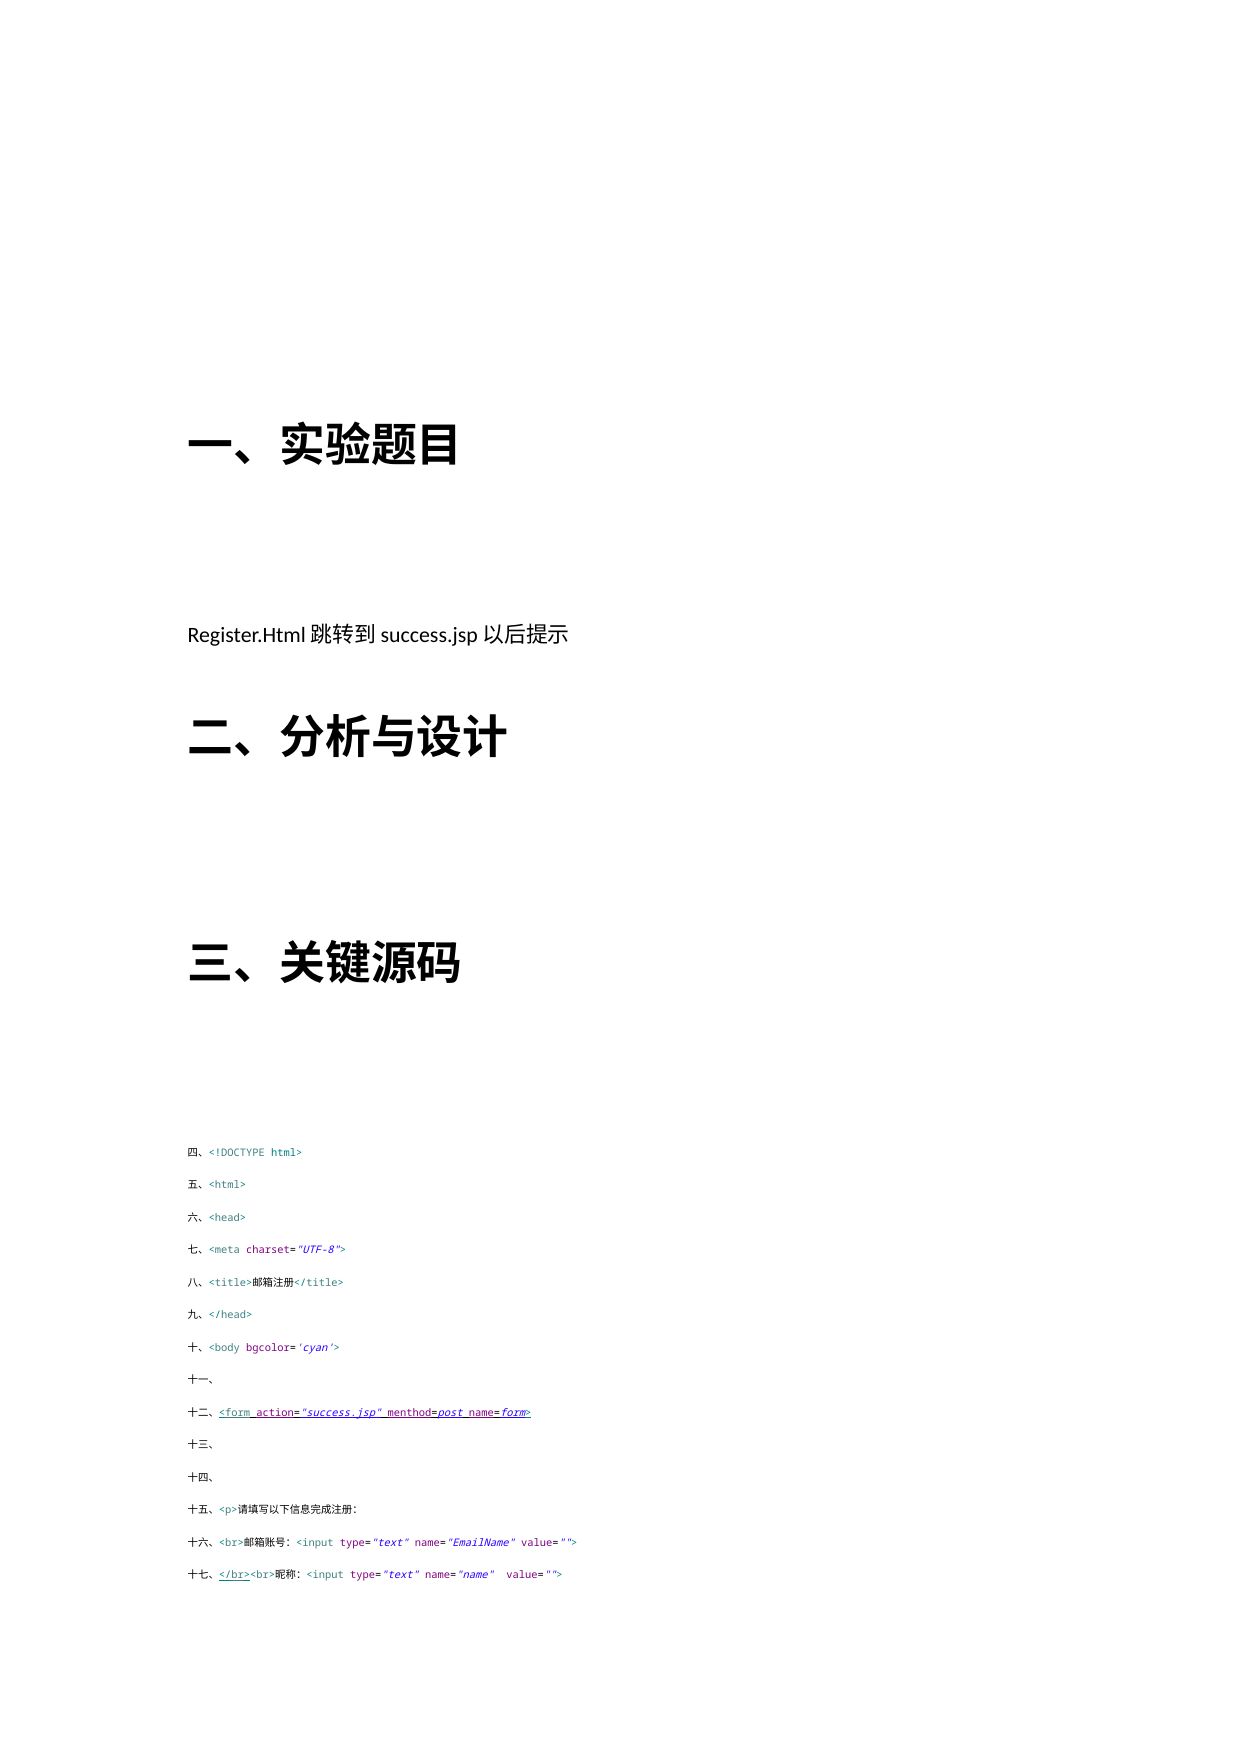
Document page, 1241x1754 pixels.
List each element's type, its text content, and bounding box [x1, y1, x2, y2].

subtitle 分析与设计 [187, 685, 1053, 782]
subtitle 实验题目 [187, 392, 1053, 490]
subtitle 关键源码 [187, 911, 1053, 1008]
list <body bgcolor='cyan'> [187, 1330, 1053, 1363]
list </head> [187, 1298, 1053, 1330]
list <br>邮箱账号：<input type="text" name="EmailName" value=""> [187, 1525, 1053, 1558]
list </br><br>昵称：<input type="text" name="name" value=""> [187, 1558, 1053, 1590]
list <p>请填写以下信息完成注册： [187, 1493, 1053, 1525]
list <form action="success.jsp" menthod=post name=form> [187, 1395, 1053, 1428]
text Register.Html跳转到success.jsp以后提示 [187, 617, 1053, 649]
list <meta charset="UTF-8"> [187, 1233, 1053, 1265]
list <title>邮箱注册</title> [187, 1265, 1053, 1298]
list <head> [187, 1200, 1053, 1233]
list <!DOCTYPE html> [187, 1135, 1053, 1168]
list <html> [187, 1168, 1053, 1200]
